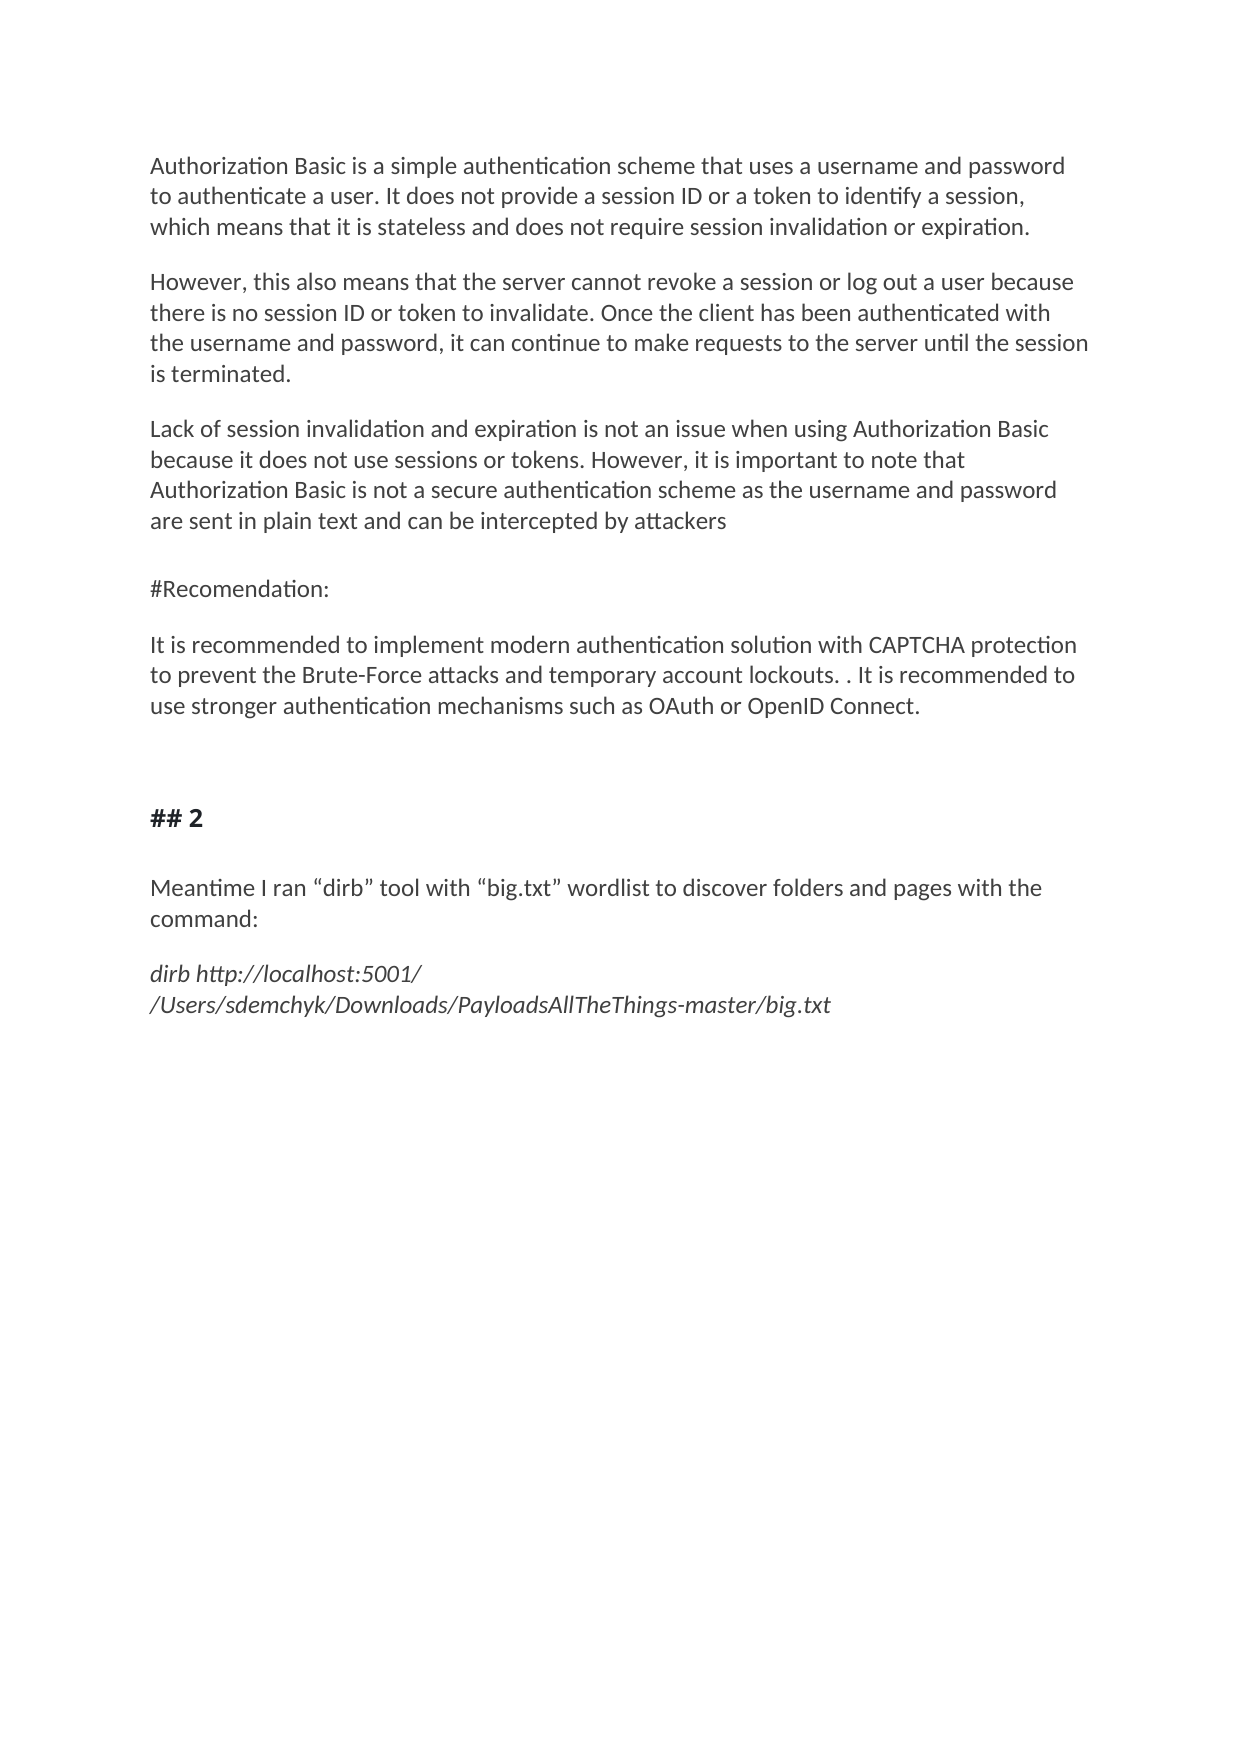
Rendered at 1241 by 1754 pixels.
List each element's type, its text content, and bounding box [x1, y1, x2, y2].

text It is recommended to implement modern authentication solution with CAPTCHA protection to prevent the Brute-Force attacks and temporary account lockouts. . It is recommended to use stronger authentication mechanisms such as OAuth or OpenID Connect. [150, 629, 1090, 720]
text Lack of session invalidation and expiration is not an issue when using Authorization Basic because it does not use sessions or tokens. However, it is important to note that Authorization Basic is not a secure authentication scheme as the username and password are sent in plain text and can be intercepted by attackers [150, 414, 1090, 536]
text Authorization Basic is a simple authentication scheme that uses a username and password to authenticate a user. It does not provide a session ID or a token to identify a session, which means that it is stateless and does not require session invalidation or expiration. [150, 150, 1090, 242]
subtitle Meantime I ran “dirb” tool with “big.txt” wordlist to discover folders and pages with the command: [150, 872, 1090, 933]
text However, this also means that the server cannot revoke a session or log out a user because there is no session ID or token to invalidate. Once the client has been authenticated with the username and password, it can continue to make requests to the server until the session is terminated. [150, 267, 1090, 389]
text ## 2 [150, 801, 1090, 835]
text dirb http://localhost:5001/ /Users/sdemchyk/Downloads/PayloadsAllTheThings-master/big.txt [150, 958, 1090, 1019]
subtitle #Recomendation: [150, 573, 1090, 604]
